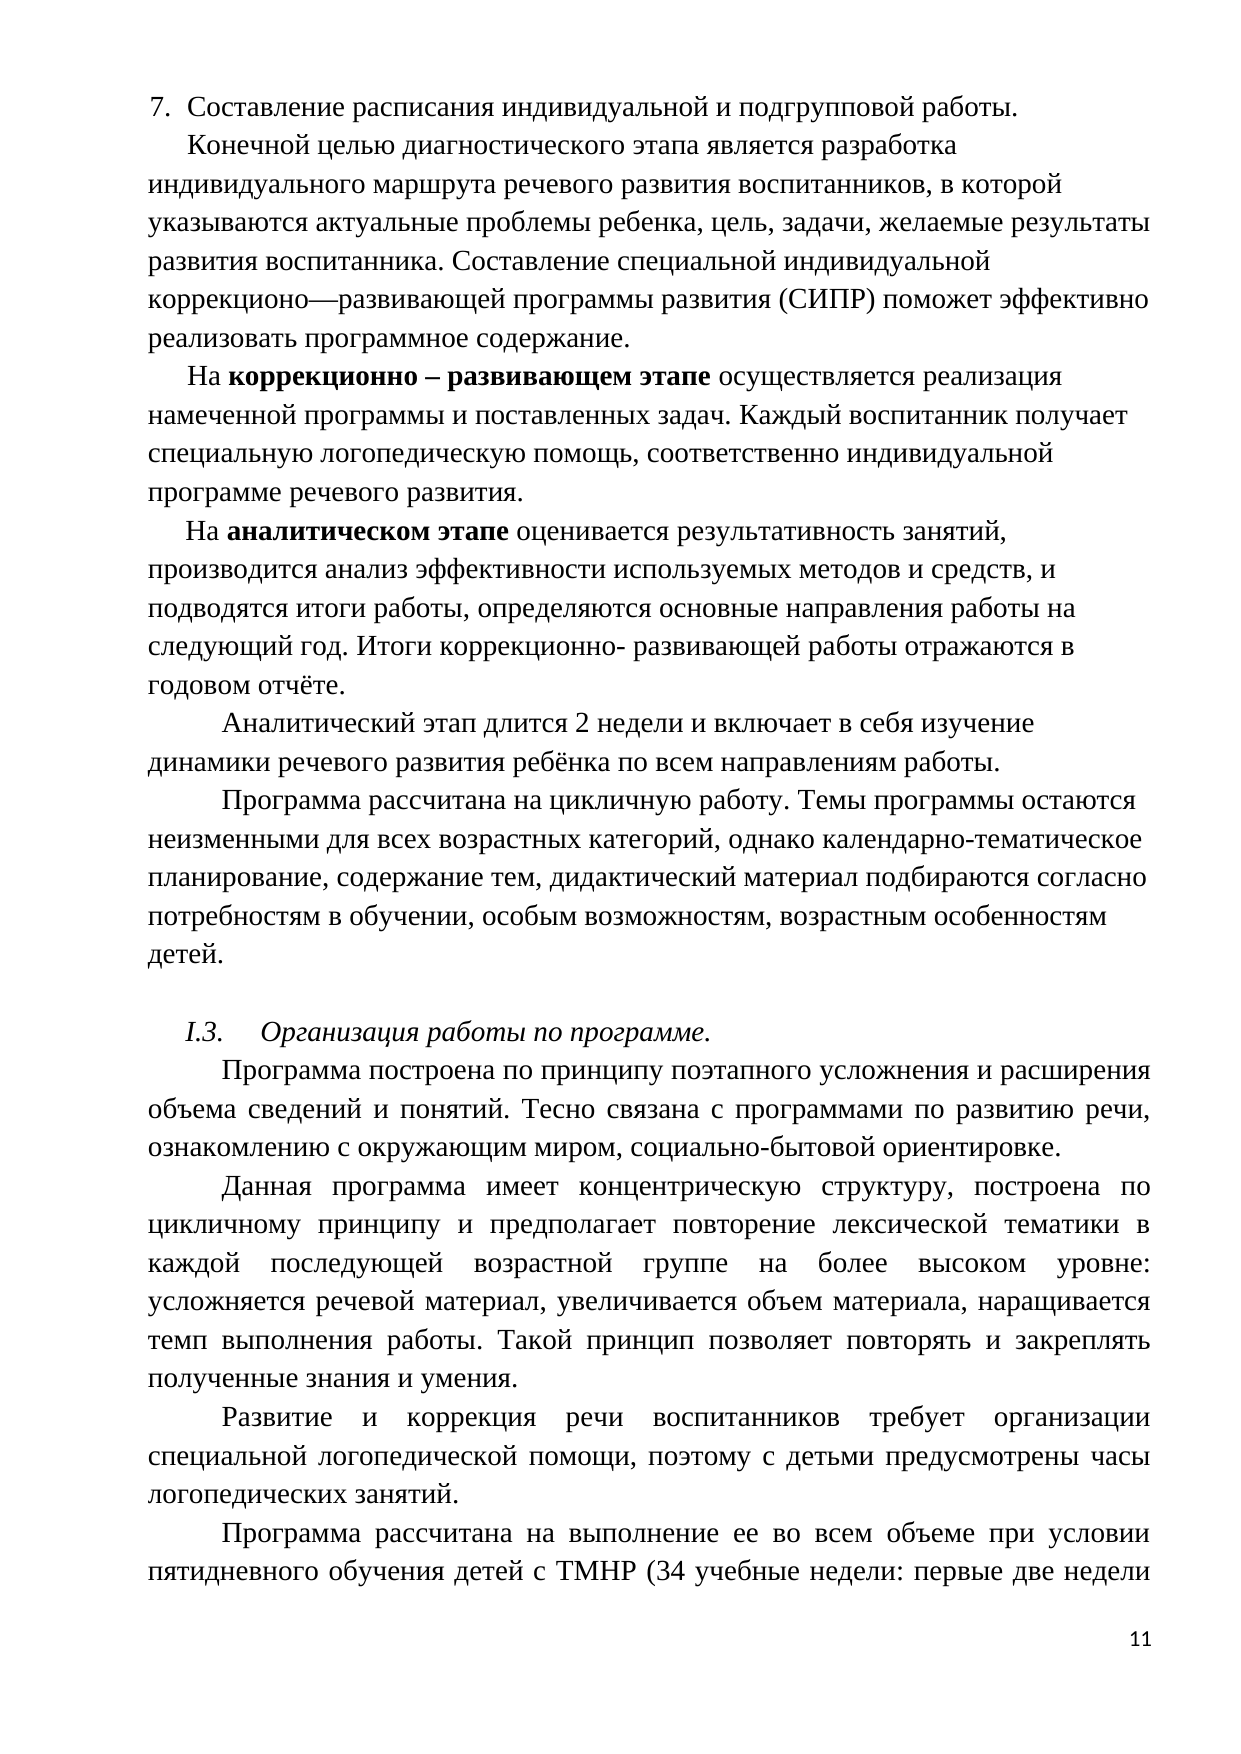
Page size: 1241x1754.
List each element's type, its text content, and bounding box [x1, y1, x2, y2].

text Аналитический этап длится 2 недели и включает в себя изучение динамики речевого развития ребёнка по всем направлениям работы. [148, 705, 1152, 777]
list Составление расписания индивидуальной и подгрупповой работы. [149, 89, 1152, 122]
text Развитие и коррекция речи воспитанников требует организации специальной логопедической помощи, поэтому с детьми предусмотрены часы логопедических занятий. [148, 1399, 1152, 1510]
list Организация работы по программе. [185, 1014, 1152, 1047]
text Программа построена по принципу поэтапного усложнения и расширения объема сведений и понятий. Тесно связана с программами по развитию речи, ознакомлению с окружающим миром, социально-бытовой ориентировке. [148, 1052, 1152, 1163]
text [148, 1515, 1152, 1587]
text Конечной целью диагностического этапа является разработка индивидуального маршрута речевого развития воспитанников, в которой указываются актуальные проблемы ребенка, цель, задачи, желаемые результаты развития воспитанника. Составление специальной индивидуальной коррекционо—развивающей программы развития (СИПР) поможет эффективно реализовать программное содержание. [148, 127, 1152, 353]
text На аналитическом этапе оценивается результативность занятий, производится анализ эффективности используемых методов и средств, и подводятся итоги работы, определяются основные направления работы на следующий год. Итоги коррекционно- развивающей работы отражаются в годовом отчёте. [148, 513, 1152, 700]
text На коррекционно – развивающем этапе осуществляется реализация намеченной программы и поставленных задач. Каждый воспитанник получает специальную логопедическую помощь, соответственно индивидуальной программе речевого развития. [148, 358, 1152, 508]
text Программа рассчитана на цикличную работу. Темы программы остаются неизменными для всех возрастных категорий, однако календарно-тематическое планирование, содержание тем, дидактический материал подбираются согласно потребностям в обучении, особым возможностям, возрастным особенностям детей. [148, 782, 1152, 970]
text Данная программа имеет концентрическую структуру, построена по цикличному принципу и предполагает повторение лексической тематики в каждой последующей возрастной группе на более высоком уровне: усложняется речевой материал, увеличивается объем материала, наращивается темп выполнения работы. Такой принцип позволяет повторять и закреплять полученные знания и умения. [148, 1168, 1152, 1394]
